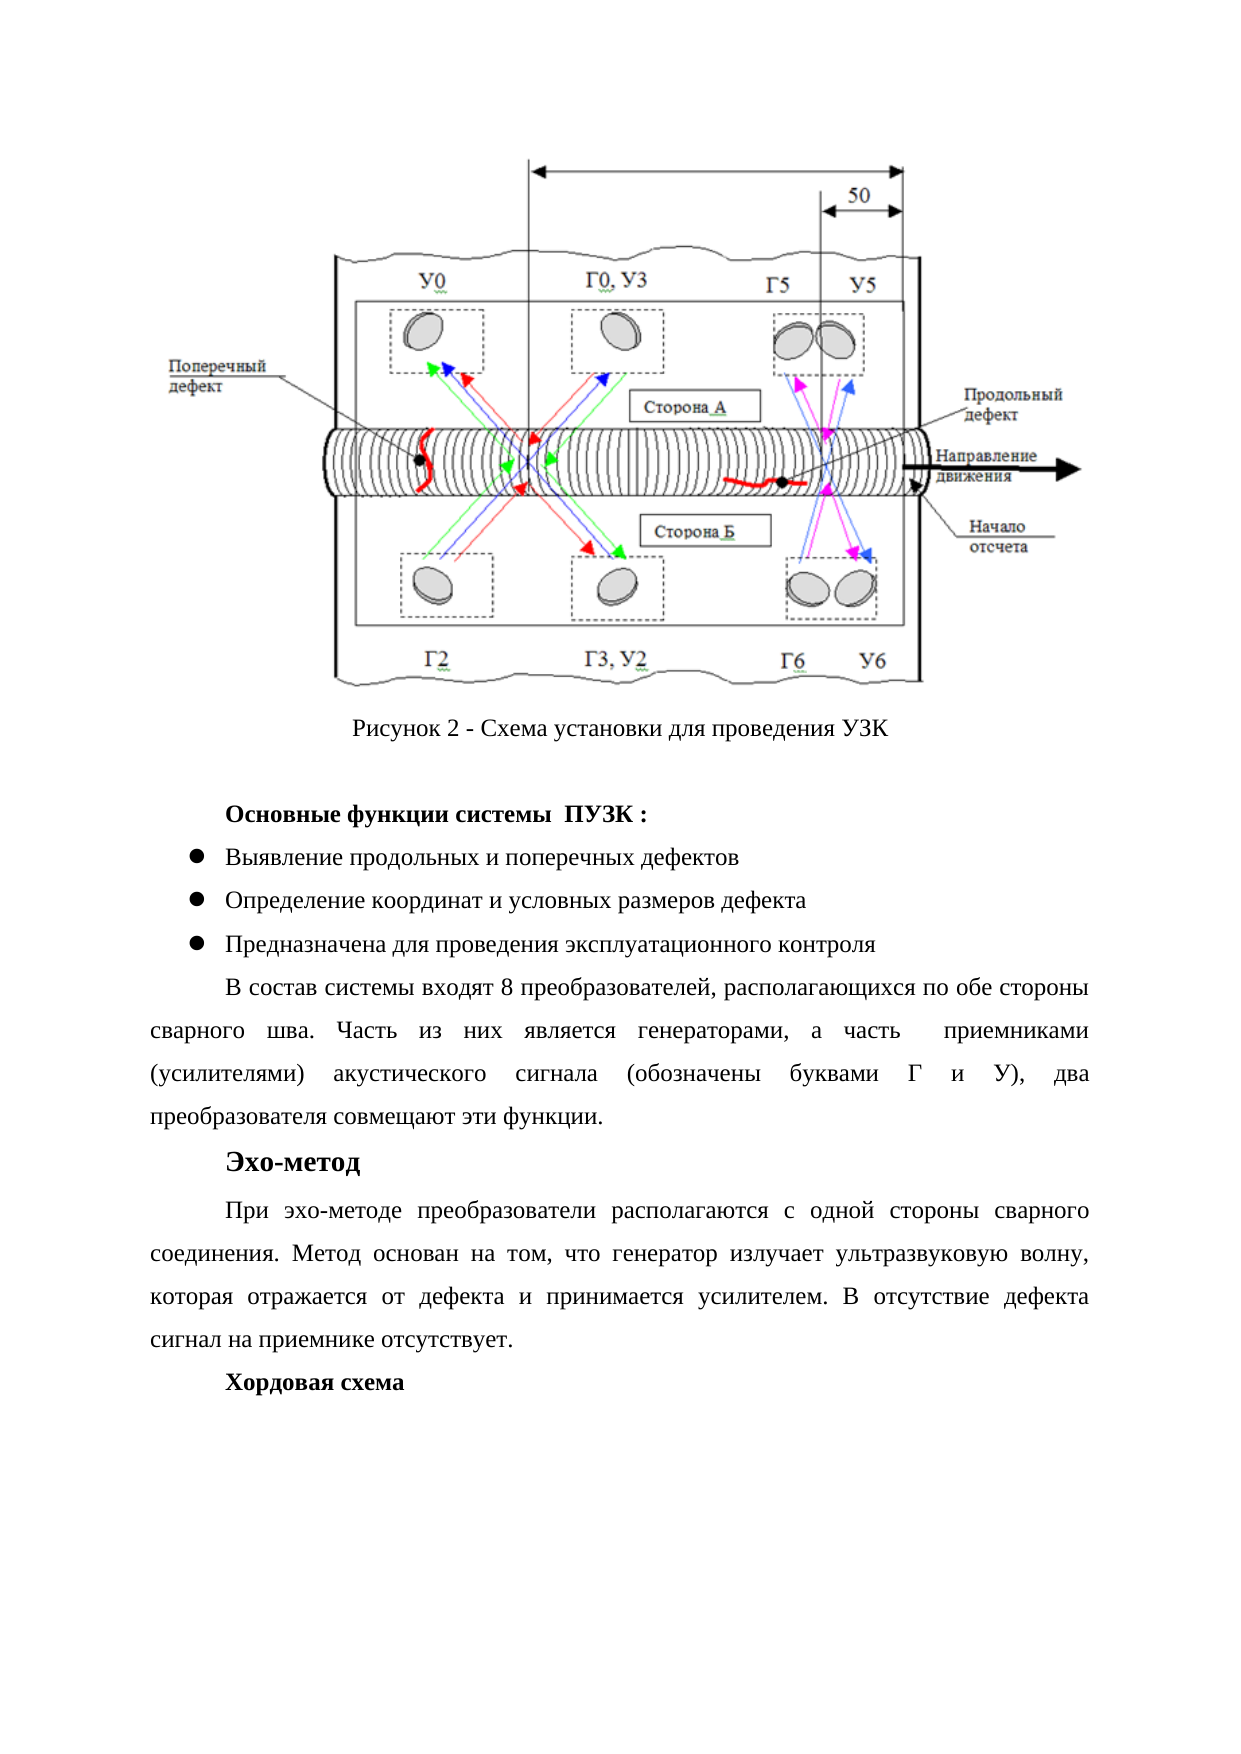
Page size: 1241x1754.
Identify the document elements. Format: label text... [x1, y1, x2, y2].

text Хордовая схема [150, 1367, 1090, 1396]
list Выявление продольных и поперечных дефектов [187, 842, 1090, 871]
text Эхо-метод [150, 1144, 1090, 1178]
list Предназначена для проведения эксплуатационного контроля [187, 929, 1090, 957]
text В состав системы входят 8 преобразователей, располагающихся по обе стороны сварного шва. Часть из них является генераторами, а часть приемниками (усилителями) акустического сигнала (обозначены буквами Г и У), два преобразователя совмещают эти функции. [150, 972, 1090, 1130]
picture [150, 150, 1091, 700]
text Рисунок 2 - Схема установки для проведения УЗК [150, 713, 1090, 742]
text При эхо-методе преобразователи располагаются с одной стороны сварного соединения. Метод основан на том, что генератор излучает ультразвуковую волну, которая отражается от дефекта и принимается усилителем. В отсутствие дефекта сигнал на приемнике отсутствует. [150, 1195, 1090, 1353]
text Основные функции системы ПУЗК : [150, 799, 1090, 828]
list Определение координат и условных размеров дефекта [187, 886, 1090, 914]
